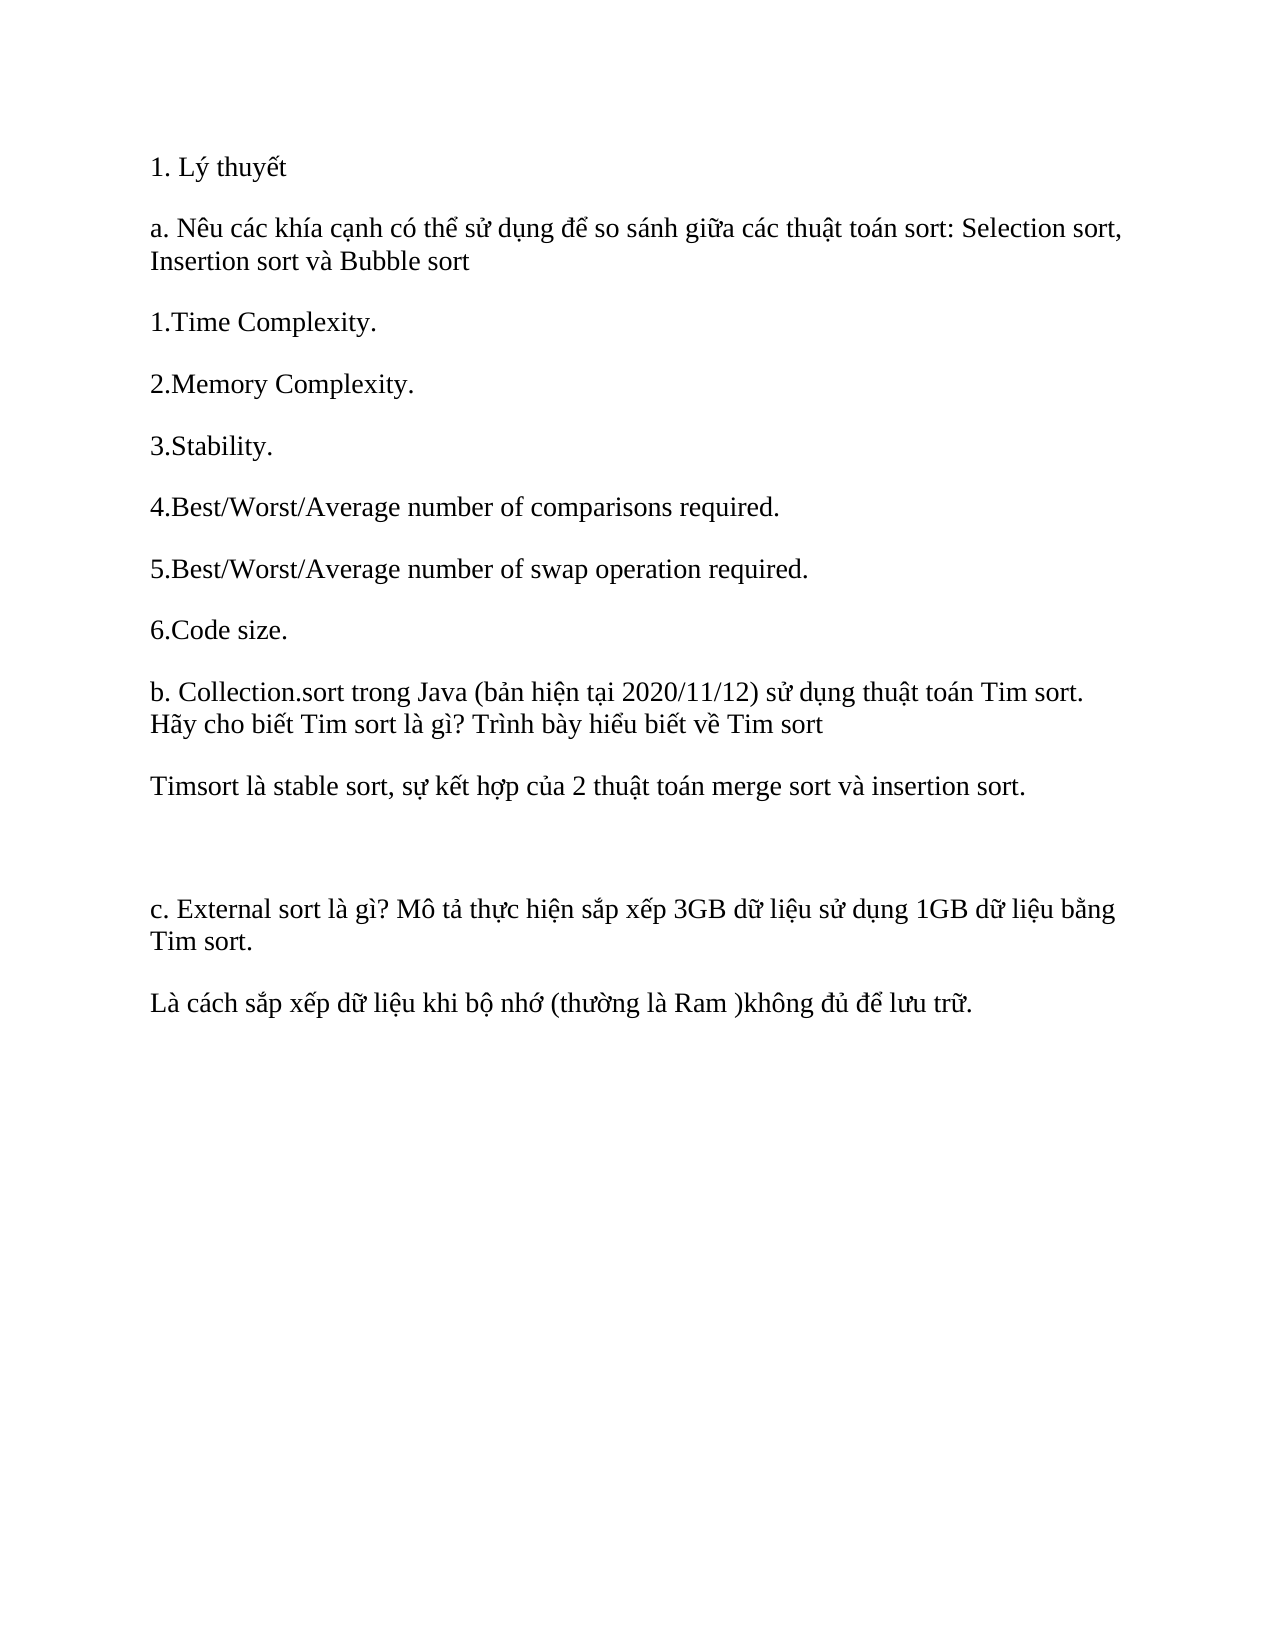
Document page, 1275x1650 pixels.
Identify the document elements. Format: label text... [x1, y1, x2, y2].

text Là cách sắp xếp dữ liệu khi bộ nhớ (thường là Ram )không đủ để lưu trữ. [150, 986, 1125, 1018]
text 2.Memory Complexity. [150, 367, 1125, 399]
text c. External sort là gì? Mô tả thực hiện sắp xếp 3GB dữ liệu sử dụng 1GB dữ liệu bằng Tim sort. [150, 892, 1125, 957]
text 3.Stability. [150, 429, 1125, 461]
text Timsort là stable sort, sự kết hợp của 2 thuật toán merge sort và insertion sort. [150, 769, 1125, 801]
text b. Collection.sort trong Java (bản hiện tại 2020/11/12) sử dụng thuật toán Tim sort. Hãy cho biết Tim sort là gì? Trình bày hiểu biết về Tim sort [150, 675, 1125, 740]
text 1. Lý thuyết [150, 150, 1125, 182]
text a. Nêu các khía cạnh có thể sử dụng để so sánh giữa các thuật toán sort: Selection sort, Insertion sort và Bubble sort [150, 212, 1125, 276]
text 5.Best/Worst/Average number of swap operation required. [150, 552, 1125, 584]
text 1.Time Complexity. [150, 306, 1125, 338]
text 6.Code size. [150, 613, 1125, 646]
text 4.Best/Worst/Average number of comparisons required. [150, 490, 1125, 523]
